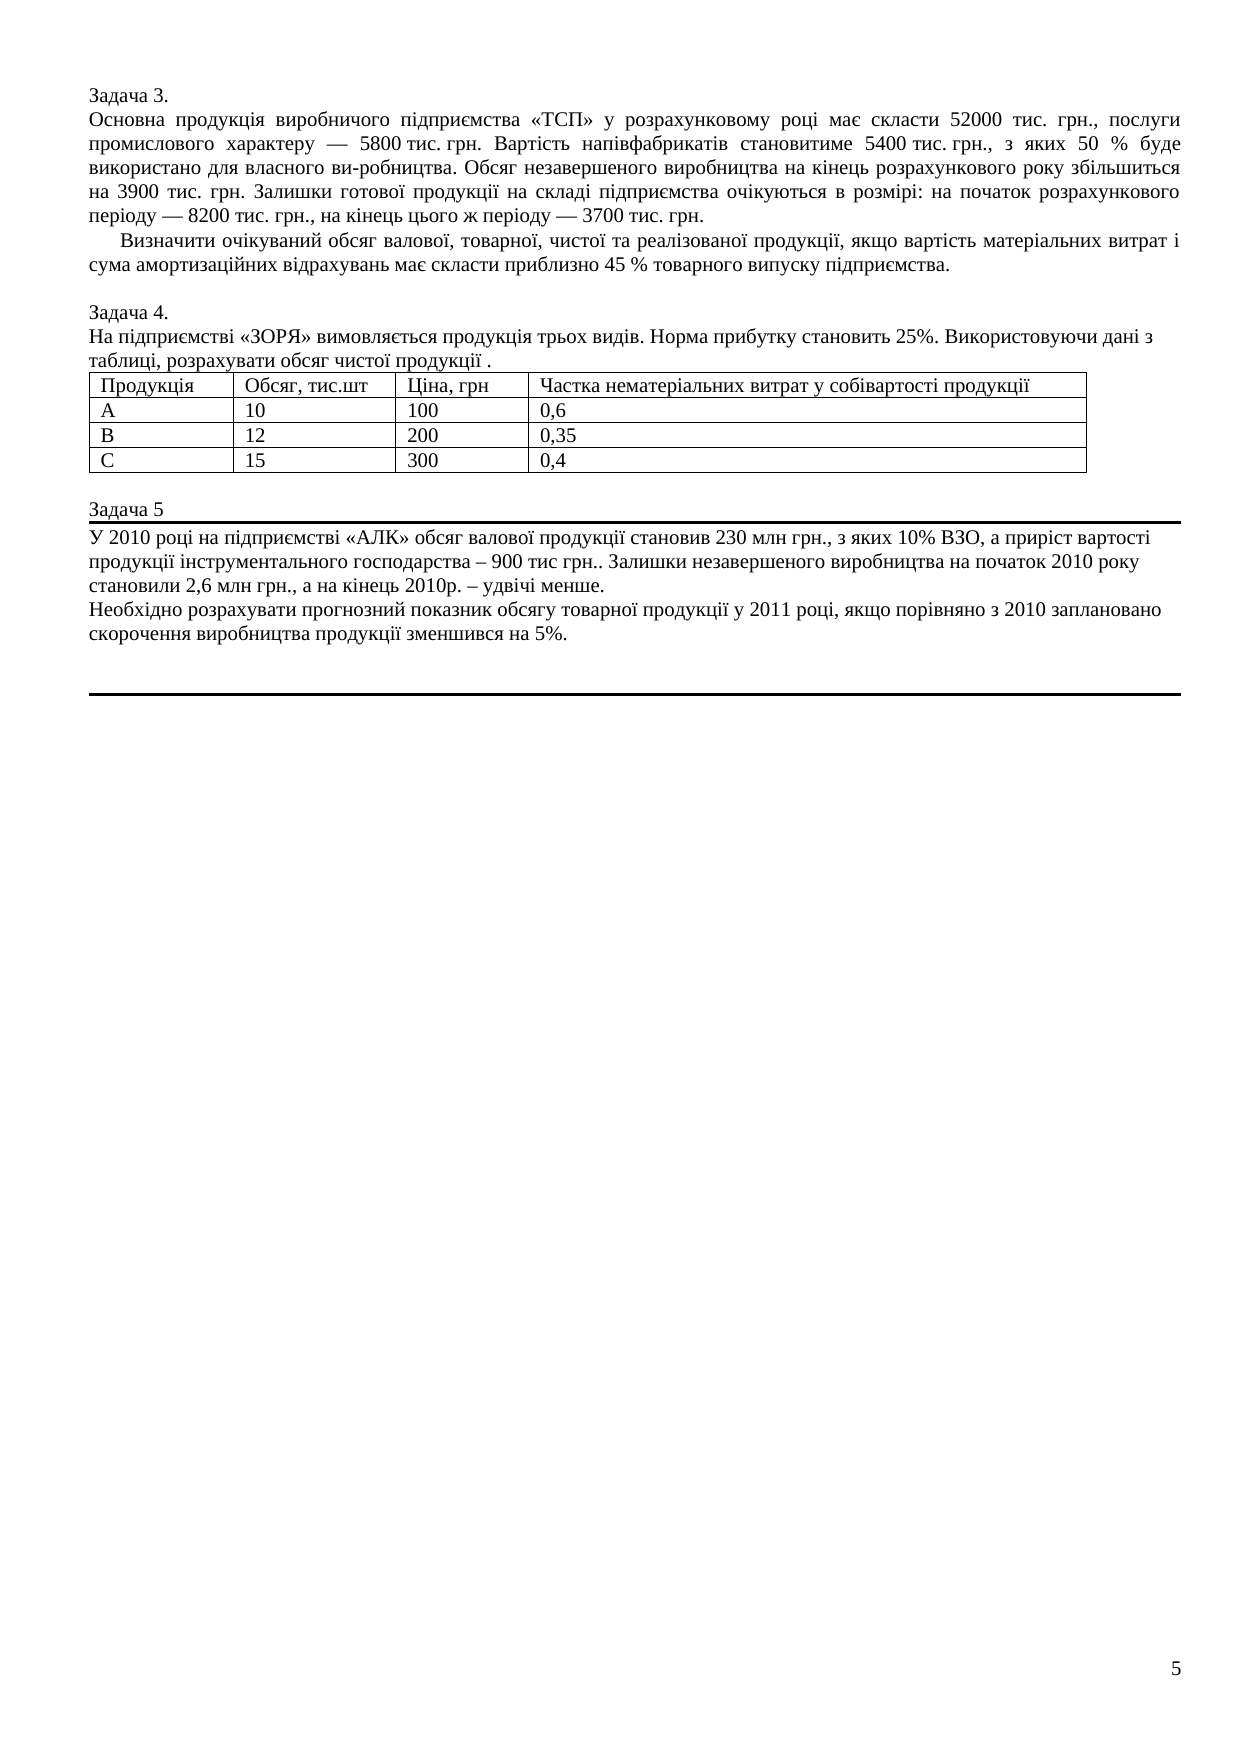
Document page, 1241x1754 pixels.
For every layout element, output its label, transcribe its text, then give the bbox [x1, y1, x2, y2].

table_cell 300 [396, 448, 528, 472]
table_cell 0,4 [529, 448, 1086, 472]
text Основна продукція виробничого підприємства «ТСП» у розрахунковому році має скласти 52000 тис. грн., послуги промислового характеру — 5800 тис. грн. Вартість напівфабрикатів становитиме 5400 тис. грн., з яких 50 % буде використано для власного ви-робництва. Обсяг незавершеного виробництва на кінець розрахункового року збільшиться на 3900 тис. грн. Залишки готової продукції на складі підприємства очікуються в розмірі: на початок розрахункового періоду — 8200 тис. грн., на кінець цього ж періоду — 3700 тис. грн. [89, 107, 1181, 227]
table_cell 0,35 [529, 423, 1086, 447]
table_cell 12 [234, 423, 395, 447]
text Визначити очікуваний обсяг валової, товарної, чистої та реалізованої продукції, якщо вартість матеріальних витрат і сума амортизаційних відрахувань має скласти приблизно 45 % товарного випуску підприємства. [89, 227, 1181, 276]
table_cell 100 [396, 398, 528, 422]
table_header Ціна, грн [396, 373, 528, 397]
text Задача 5 [89, 497, 1181, 521]
text Задача 3. [89, 83, 1181, 107]
table_header Частка нематеріальних витрат у собівартості продукції [529, 373, 1086, 397]
text Задача 4. [89, 300, 1181, 324]
text У 2010 році на підприємстві «АЛК» обсяг валової продукції становив 230 млн грн., з яких 10% ВЗО, а приріст вартості продукції інструментального господарства – 900 тис грн.. Залишки незавершеного виробництва на початок 2010 року становили 2,6 млн грн., а на кінець 2010р. – удвічі менше. [89, 524, 1181, 597]
table_cell 0,6 [529, 398, 1086, 422]
table_cell С [90, 448, 233, 472]
text Необхідно розрахувати прогнозний показник обсягу товарної продукції у 2011 році, якщо порівняно з 2010 заплановано скорочення виробництва продукції зменшився на 5%. [89, 597, 1181, 645]
text На підприємстві «ЗОРЯ» вимовляється продукція трьох видів. Норма прибутку становить 25%. Використовуючи дані з таблиці, розрахувати обсяг чистої продукції . [89, 324, 1181, 372]
table_cell 15 [234, 448, 395, 472]
table_cell В [90, 423, 233, 447]
table_header Продукція [90, 373, 233, 397]
table_cell А [90, 398, 233, 422]
table_header Обсяг, тис.шт [234, 373, 395, 397]
table_cell 10 [234, 398, 395, 422]
table_cell 200 [396, 423, 528, 447]
